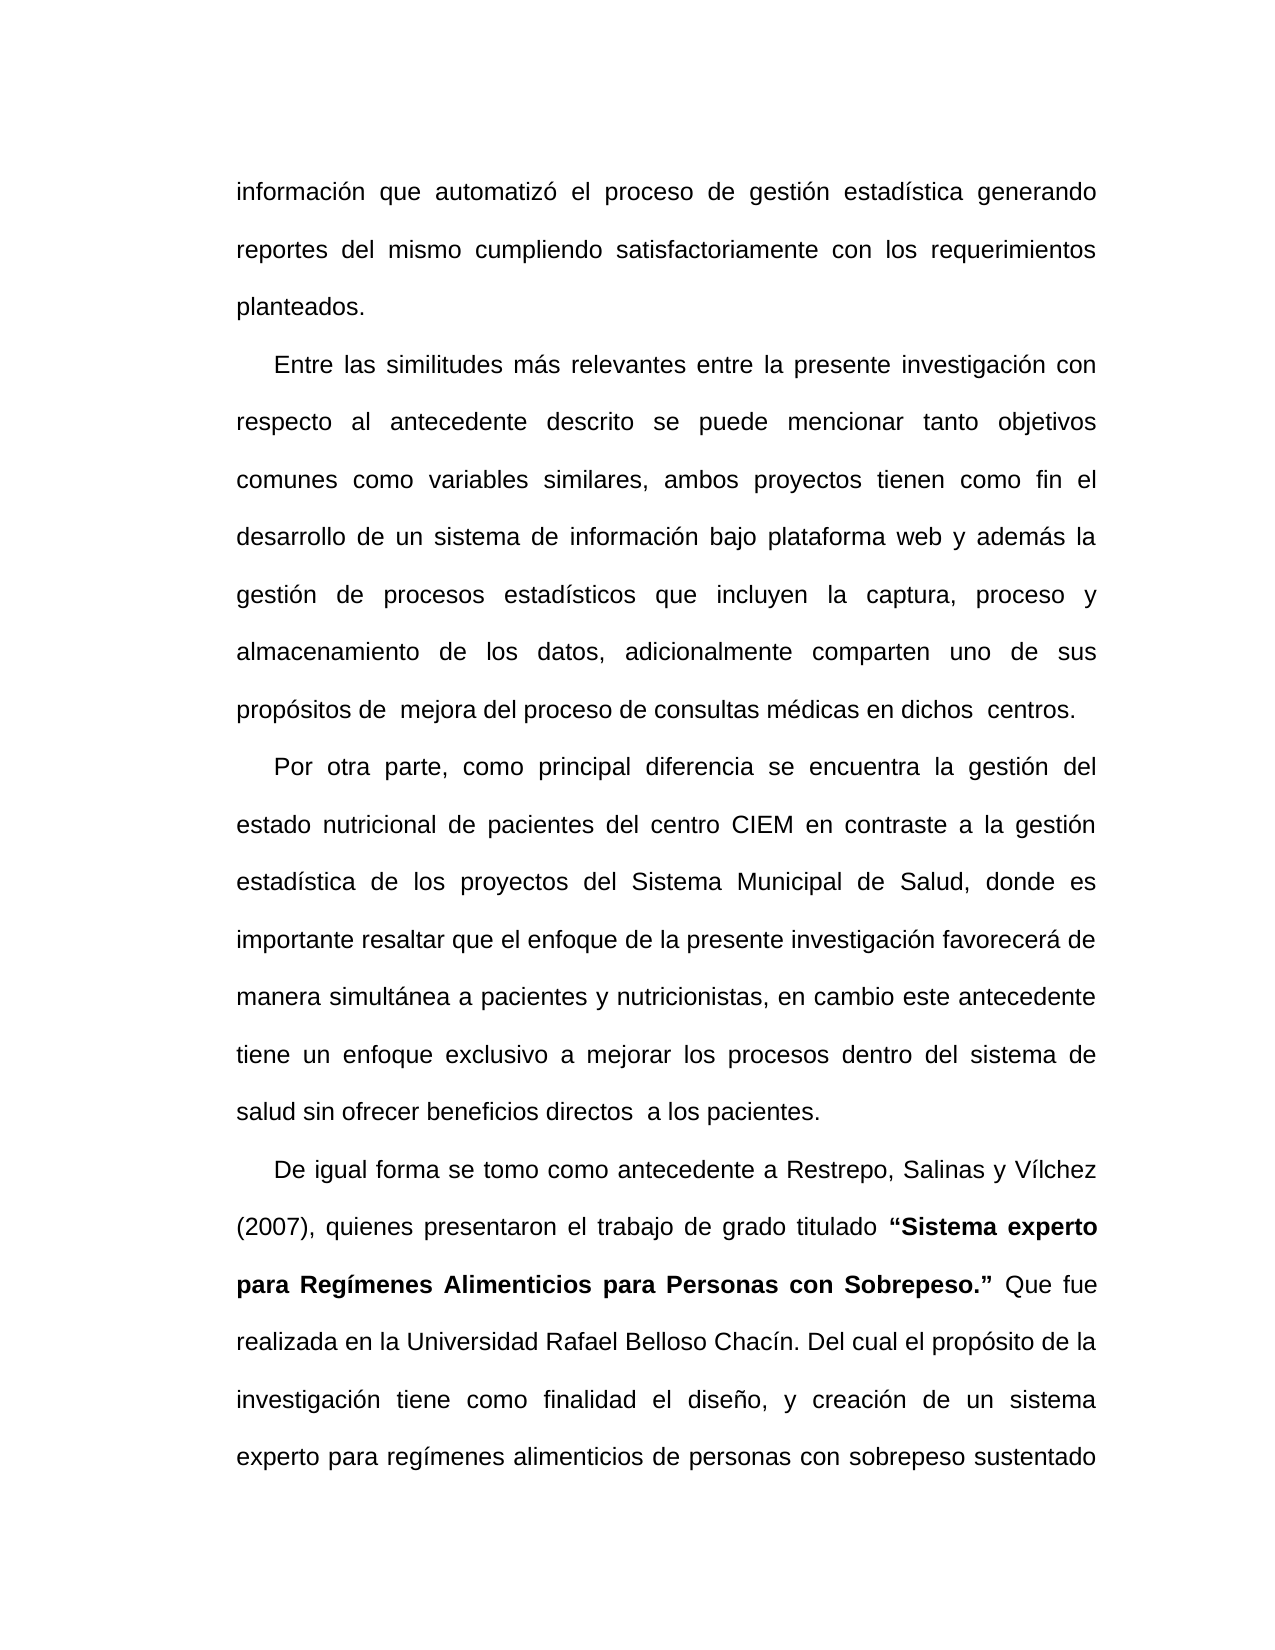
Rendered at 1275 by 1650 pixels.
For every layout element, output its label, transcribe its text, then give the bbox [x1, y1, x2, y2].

list Entre las similitudes más relevantes entre la presente investigación con respecto al antecedente descrito se puede mencionar tanto objetivos comunes como variables similares, ambos proyectos tienen como fin el desarrollo de un sistema de información bajo plataforma web y además la gestión de procesos estadísticos que incluyen la captura, proceso y almacenamiento de los datos, adicionalmente comparten uno de sus propósitos de mejora del proceso de consultas médicas en dichos centros. [236, 350, 1098, 723]
list Por otra parte, como principal diferencia se encuentra la gestión del estado nutricional de pacientes del centro CIEM en contraste a la gestión estadística de los proyectos del Sistema Municipal de Salud, donde es importante resaltar que el enfoque de la presente investigación favorecerá de manera simultánea a pacientes y nutricionistas, en cambio este antecedente tiene un enfoque exclusivo a mejorar los procesos dentro del sistema de salud sin ofrecer beneficios directos a los pacientes. [236, 752, 1098, 1126]
